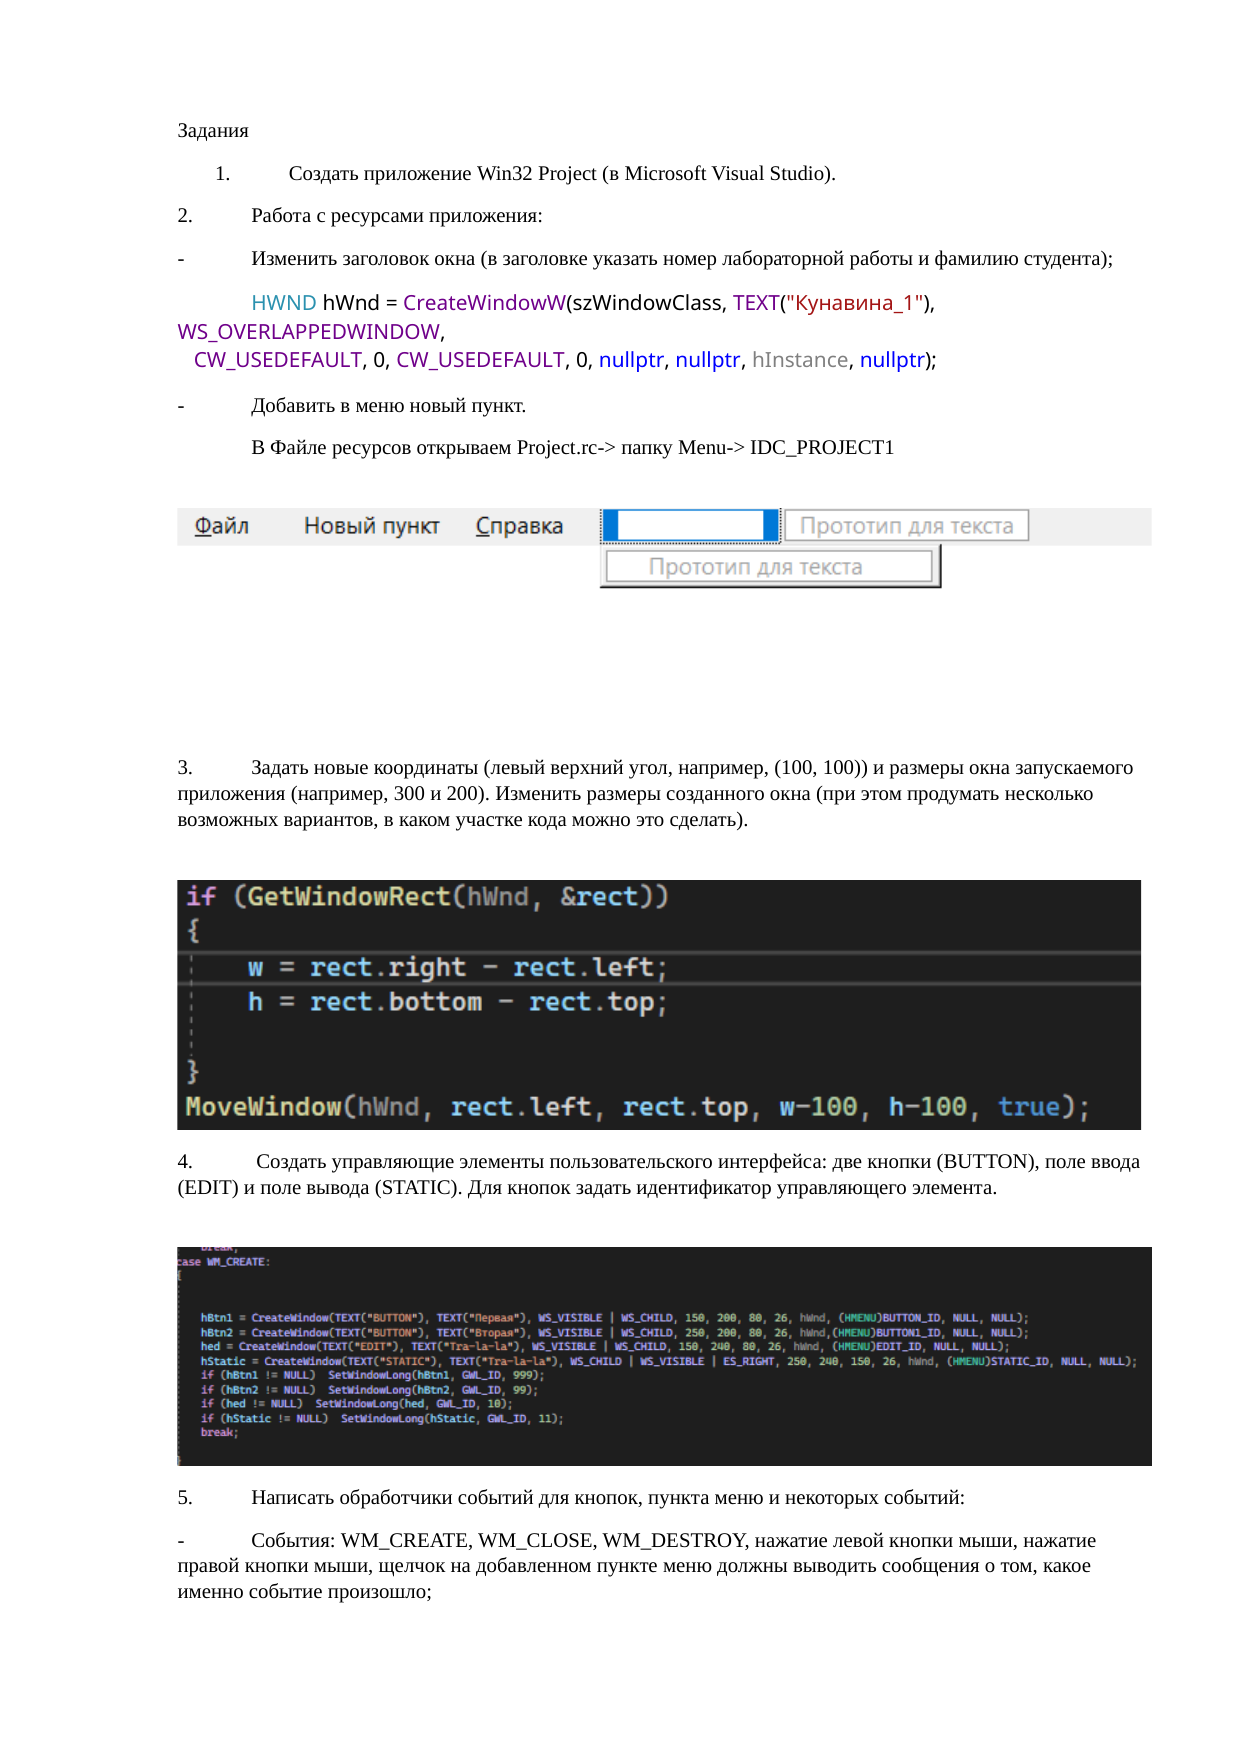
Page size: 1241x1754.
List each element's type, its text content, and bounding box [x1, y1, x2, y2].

text Задания [177, 118, 1152, 142]
text - Добавить в меню новый пункт. [177, 393, 1152, 417]
text 5. Написать обработчики событий для кнопок, пункта меню и некоторых событий: [177, 1485, 1152, 1509]
text CW_USEDEFAULT, 0, CW_USEDEFAULT, 0, nullptr, nullptr, hInstance, nullptr); [177, 345, 1152, 374]
text В Файле ресурсов открываем Project.rc-> папку Menu-> IDC_PROJECT1 [177, 435, 1152, 459]
text 2. Работа с ресурсами приложения: [177, 203, 1152, 227]
text 4. Создать управляющие элементы пользовательского интерфейса: две кнопки (BUTTON), поле ввода (EDIT) и поле вывода (STATIC). Для кнопок задать идентификатор управляющего элемента. [177, 1149, 1152, 1199]
picture [177, 880, 1142, 1130]
list Создать приложение Win32 Project (в Microsoft Visual Studio). [215, 161, 1152, 185]
text - События: WM_CREATE, WM_CLOSE, WM_DESTROY, нажатие левой кнопки мыши, нажатие правой кнопки мыши, щелчок на добавленном пункте меню должны выводить сообщения о том, какое именно событие произошло; [177, 1527, 1152, 1603]
picture [177, 508, 1152, 737]
text 3. Задать новые координаты (левый верхний угол, например, (100, 100)) и размеры окна запускаемого приложения (например, 300 и 200). Изменить размеры созданного окна (при этом продумать несколько возможных вариантов, в каком участке кода можно это сделать). [177, 755, 1152, 831]
text - Изменить заголовок окна (в заголовке указать номер лабораторной работы и фамилию студента); [177, 246, 1152, 270]
text HWND hWnd = CreateWindowW(szWindowClass, TEXT("Кунавина_1"), WS_OVERLAPPEDWINDOW, [177, 288, 1152, 345]
picture [177, 1247, 1152, 1466]
